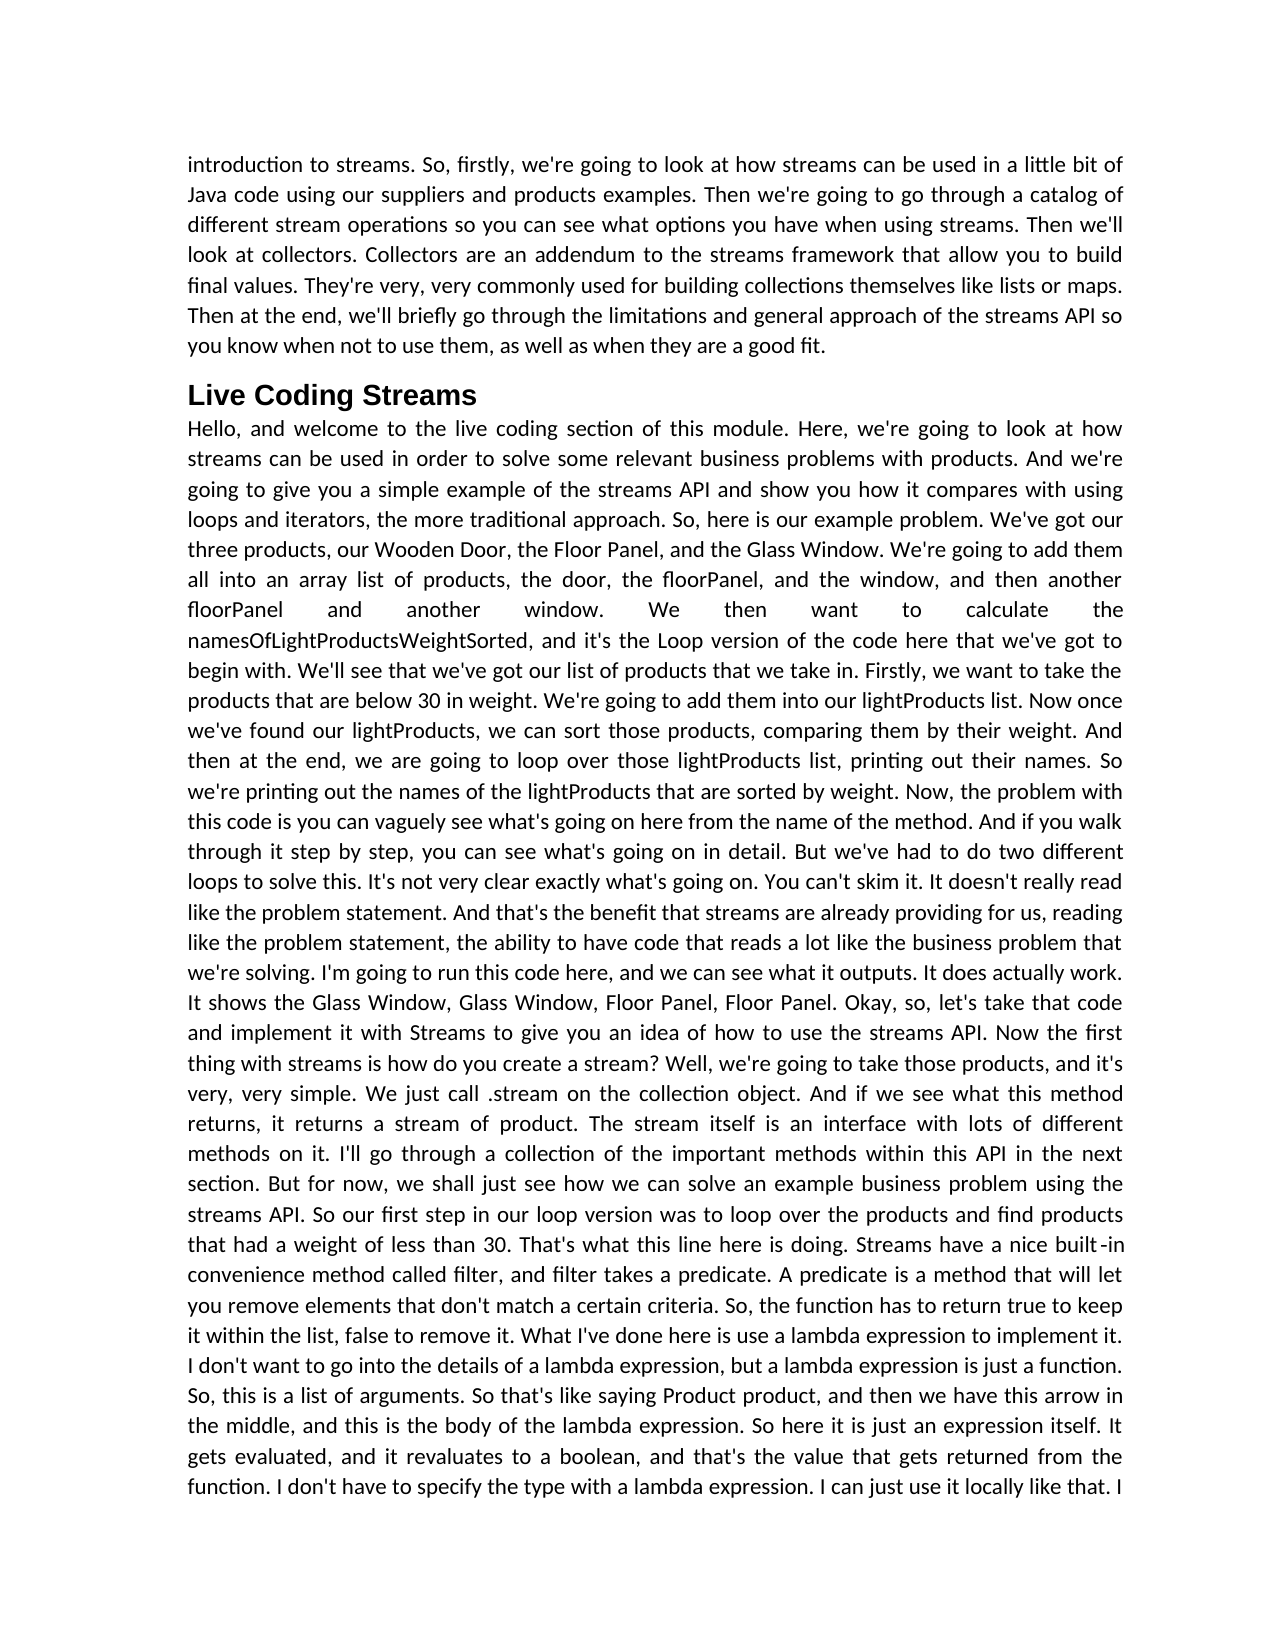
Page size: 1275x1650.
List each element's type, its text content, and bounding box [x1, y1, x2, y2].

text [187, 150, 1125, 359]
subtitle Live Coding Streams [187, 378, 1125, 412]
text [187, 414, 1125, 1500]
